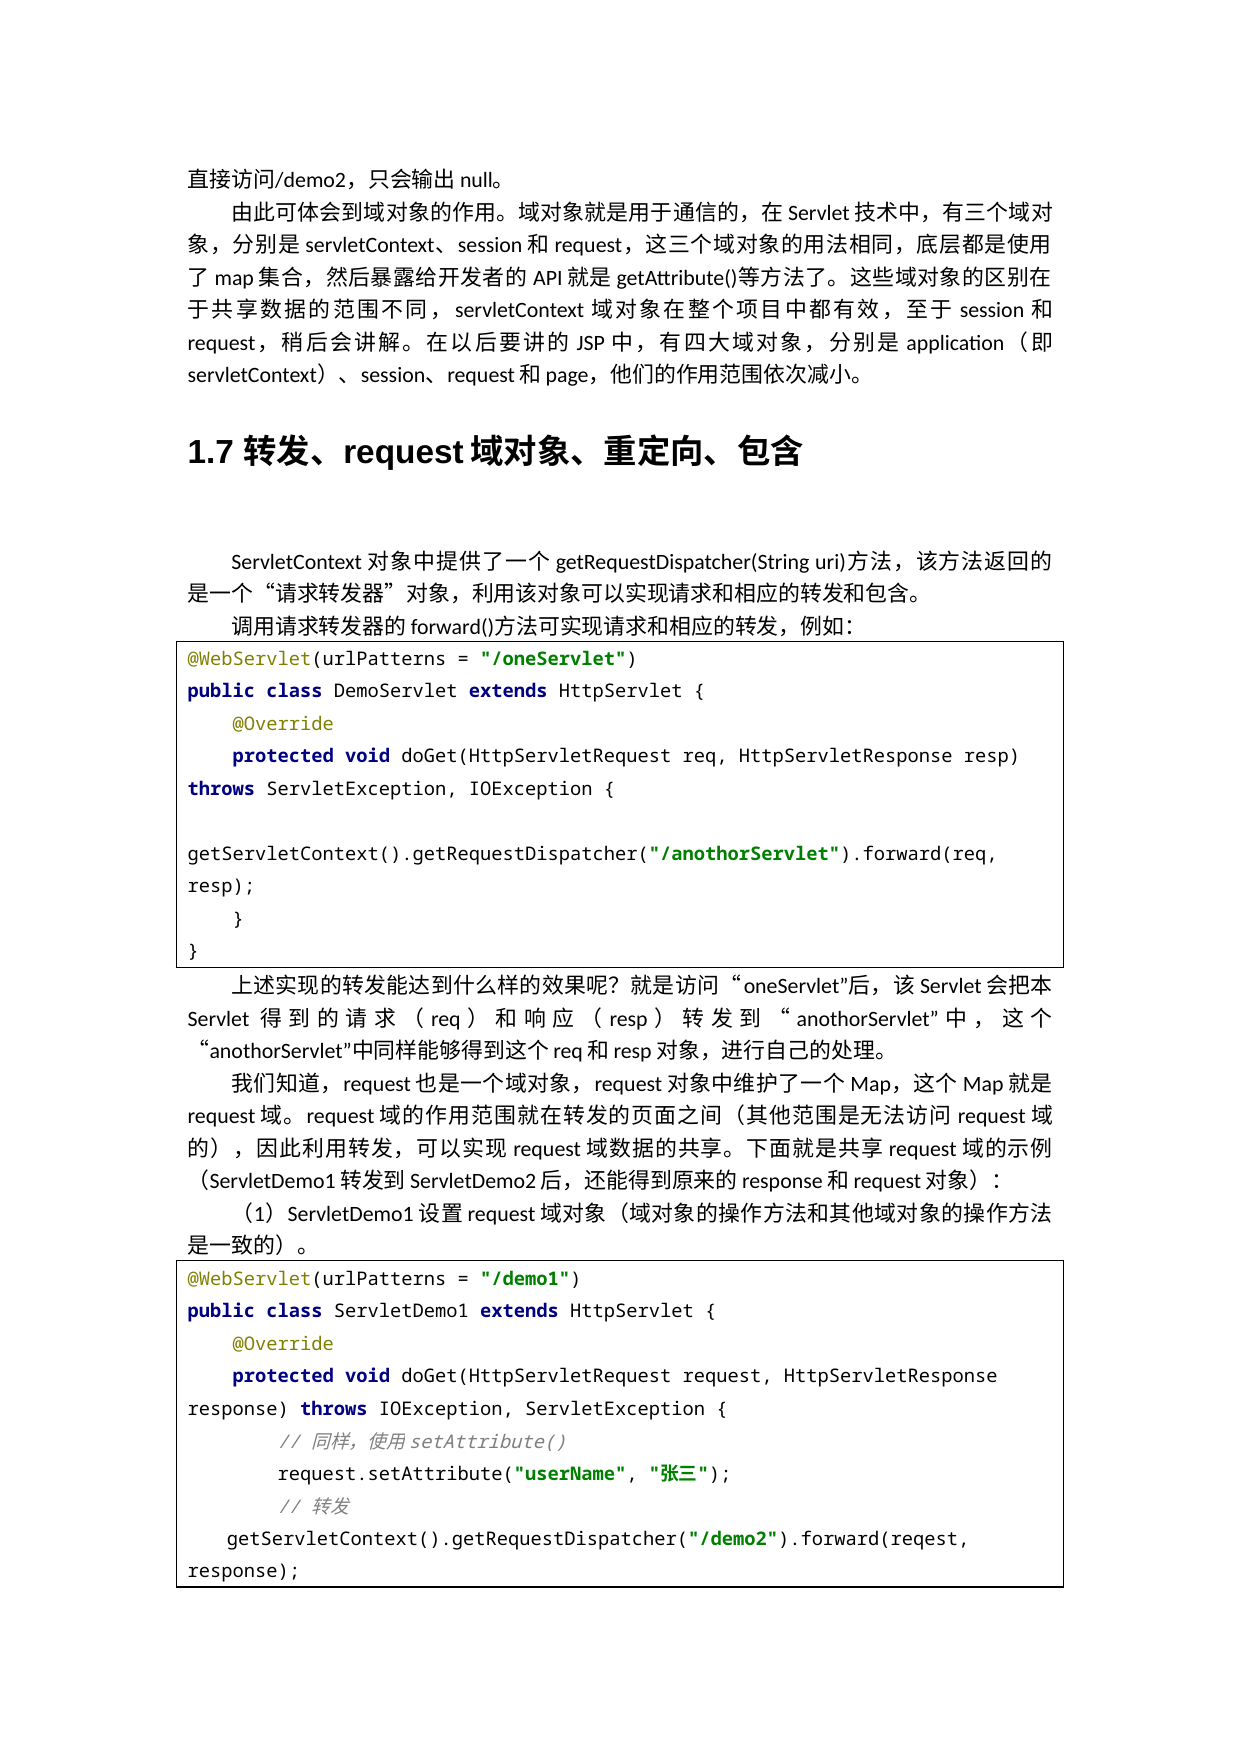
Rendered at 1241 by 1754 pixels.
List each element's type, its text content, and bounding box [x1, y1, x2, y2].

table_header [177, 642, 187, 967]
subtitle 1.7 转发、request域对象、重定向、包含 [187, 417, 1053, 482]
text ServletContext对象中提供了一个getRequestDispatcher(String uri)方法，该方法返回的是一个“请求转发器”对象，利用该对象可以实现请求和相应的转发和包含。 [187, 543, 1053, 608]
text 我们知道，request也是一个域对象，request对象中维护了一个Map，这个Map就是request域。request域的作用范围就在转发的页面之间（其他范围是无法访问request域的），因此利用转发，可以实现request域数据的共享。下面就是共享request域的示例（ServletDemo1转发到ServletDemo2后，还能得到原来的response和request对象）： [187, 1065, 1053, 1195]
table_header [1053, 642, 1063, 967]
text 需要先访问/demo1，再访问/demo2，因为域对象是在/demo1的doGet()中设置的。若直接访问/demo2，只会输出null。 [187, 162, 1053, 194]
text 上述实现的转发能达到什么样的效果呢？就是访问“oneServlet”后，该Servlet会把本Servlet得到的请求（req）和响应（resp）转发到“anothorServlet”中，这个“anothorServlet”中同样能够得到这个req和resp对象，进行自己的处理。 [187, 968, 1053, 1065]
text 调用请求转发器的forward()方法可实现请求和相应的转发，例如： [187, 608, 1053, 641]
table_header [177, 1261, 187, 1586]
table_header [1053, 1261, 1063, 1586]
text 由此可体会到域对象的作用。域对象就是用于通信的，在Servlet技术中，有三个域对象，分别是servletContext、session和request，这三个域对象的用法相同，底层都是使用了map集合，然后暴露给开发者的API就是getAttribute()等方法了。这些域对象的区别在于共享数据的范围不同，servletContext域对象在整个项目中都有效，至于session和request，稍后会讲解。在以后要讲的JSP中，有四大域对象，分别是application（即servletContext）、session、request和page，他们的作用范围依次减小。 [187, 194, 1053, 389]
text （1）ServletDemo1设置request域对象（域对象的操作方法和其他域对象的操作方法是一致的）。 [187, 1195, 1053, 1260]
